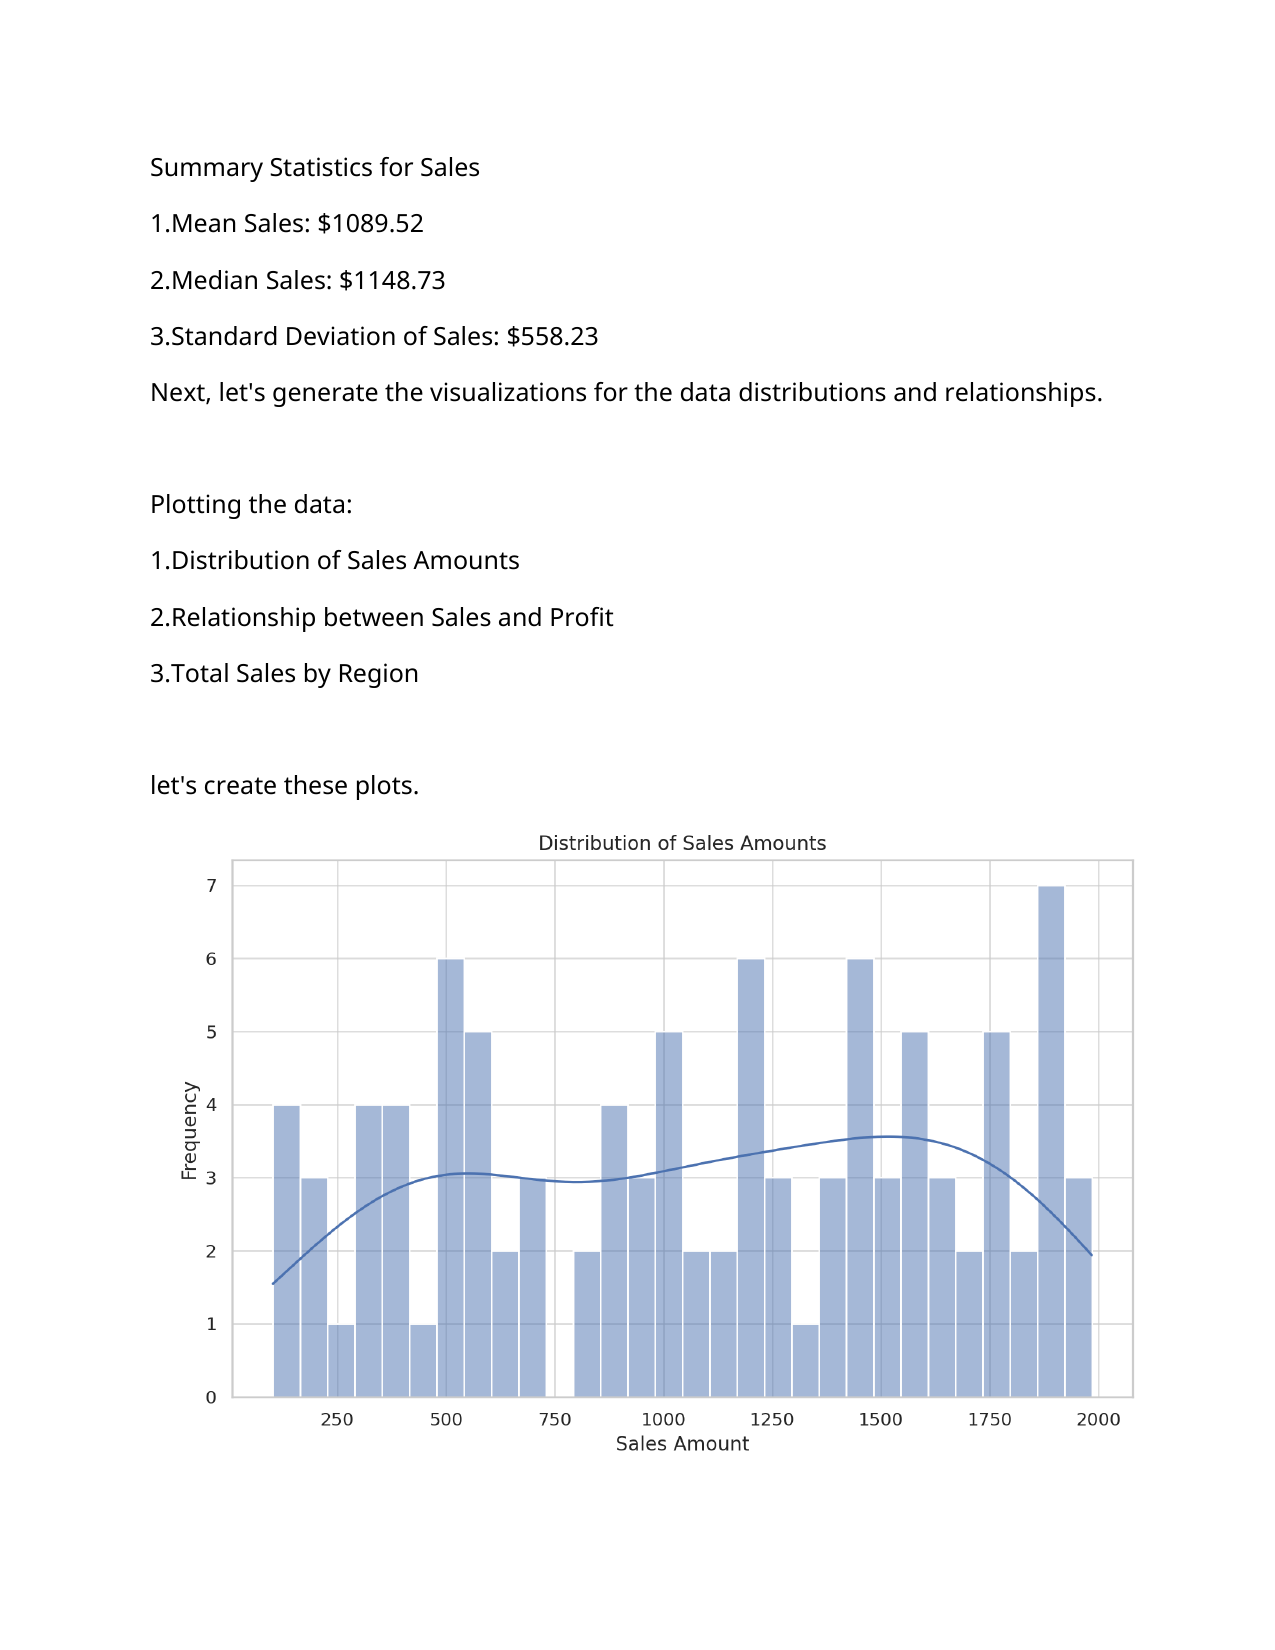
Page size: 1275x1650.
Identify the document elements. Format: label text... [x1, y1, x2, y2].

text 1.Distribution of Sales Amounts [150, 543, 1125, 577]
text Summary Statistics for Sales [150, 150, 1125, 184]
text let's create these plots. [150, 768, 1125, 802]
text 2.Relationship between Sales and Profit [150, 599, 1125, 633]
text Plotting the data: [150, 487, 1125, 521]
text 3.Total Sales by Region [150, 655, 1125, 689]
text 2.Median Sales: $1148.73 [150, 262, 1125, 296]
text Next, let's generate the visualizations for the data distributions and relationships. [150, 374, 1125, 409]
text 1.Mean Sales: $1089.52 [150, 206, 1125, 240]
text 3.Standard Deviation of Sales: $558.23 [150, 318, 1125, 352]
